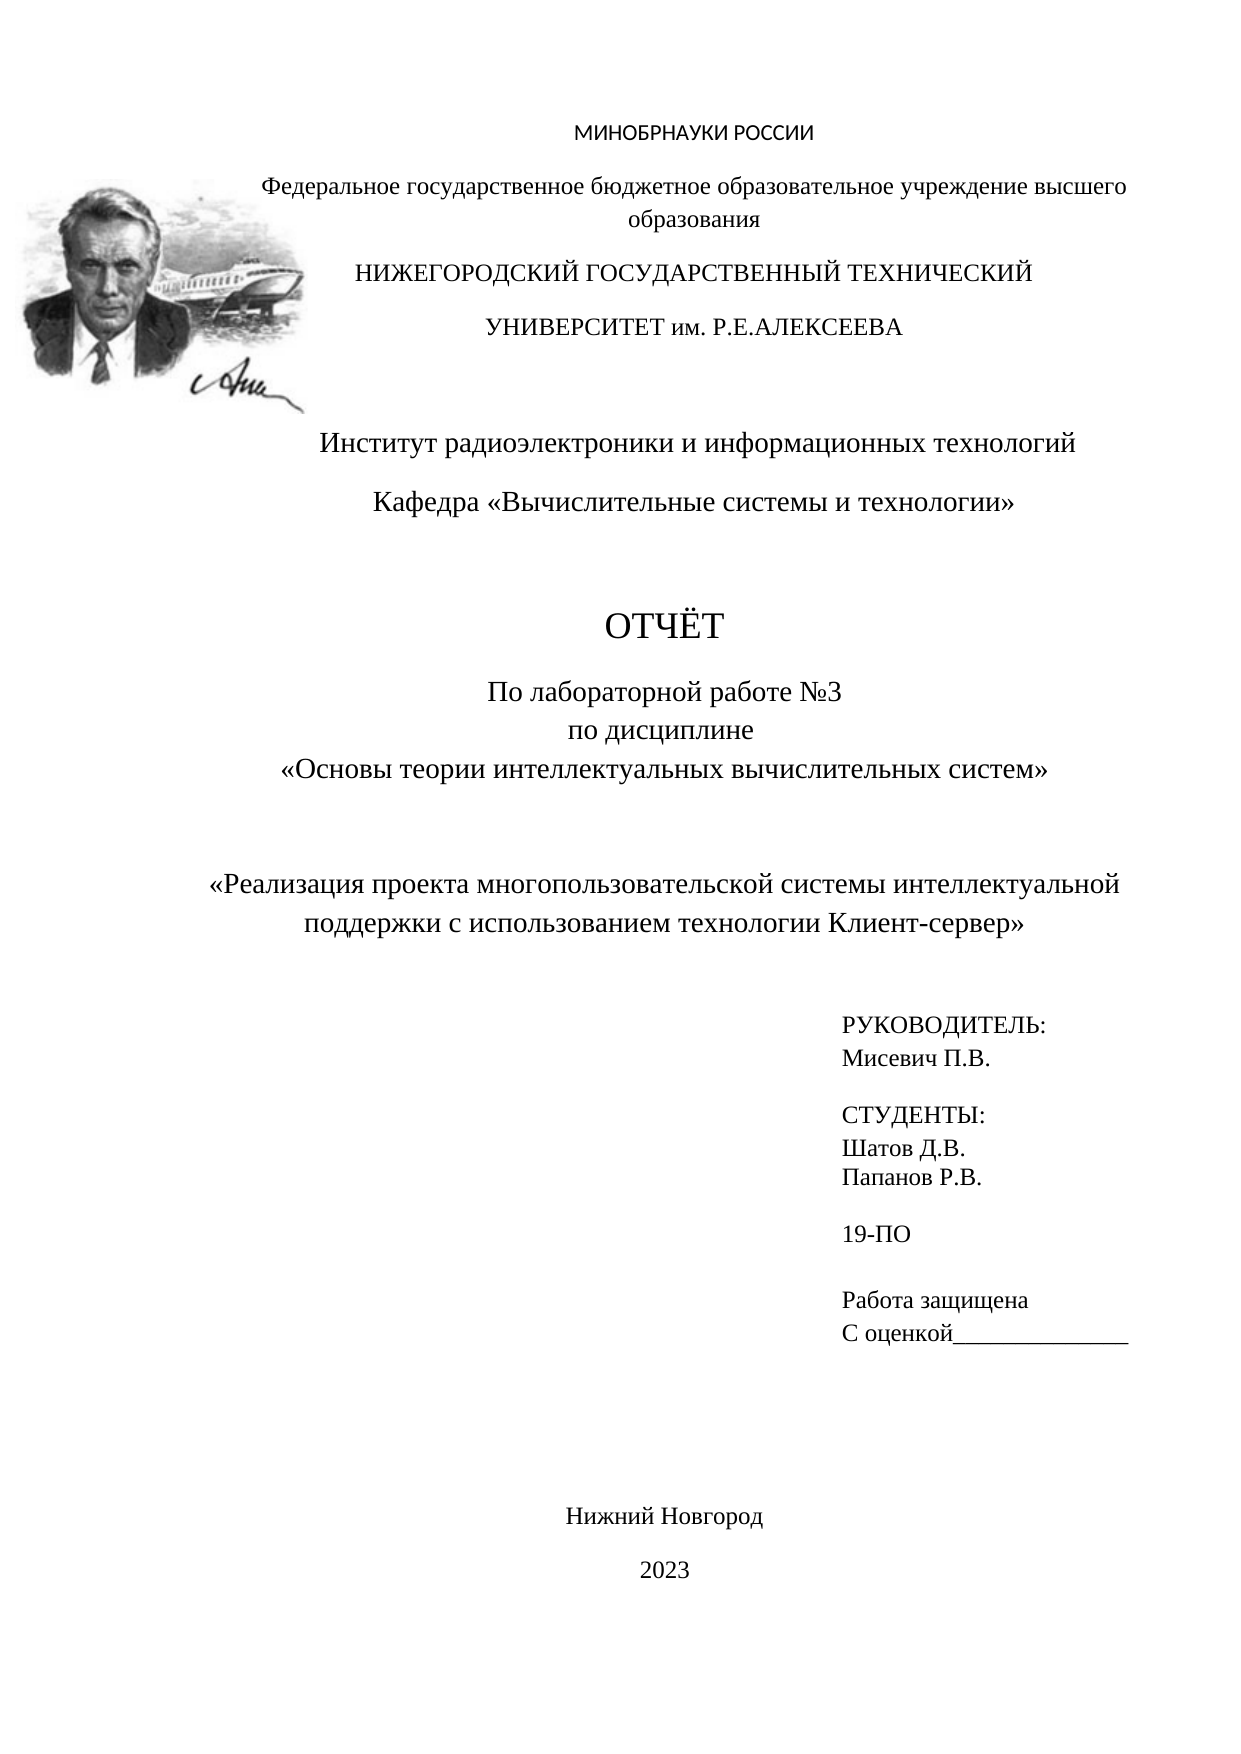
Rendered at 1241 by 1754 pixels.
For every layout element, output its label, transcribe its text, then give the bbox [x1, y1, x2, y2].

text 19-ПО [620, 1219, 1152, 1248]
text 2023 [177, 1555, 1152, 1584]
text Институт радиоэлектроники и информационных технологий [236, 425, 1152, 459]
text МИНОБРНАУКИ РОССИИ [236, 118, 1152, 146]
text С оценкой______________ [620, 1318, 1152, 1347]
text УНИВЕРСИТЕТ им. Р.Е.АЛЕКСЕЕВА [236, 312, 1152, 341]
text Папанов Р.В. [620, 1162, 1152, 1191]
text РУКОВОДИТЕЛЬ: [620, 1011, 1152, 1039]
text НИЖЕГОРОДСКИЙ ГОСУДАРСТВЕННЫЙ ТЕХНИЧЕСКИЙ [236, 258, 1152, 287]
text Шатов Д.В. [620, 1133, 1152, 1162]
text Нижний Новгород [177, 1501, 1152, 1530]
text По лабораторной работе №3 [177, 674, 1152, 707]
text Мисевич П.В. [620, 1043, 1152, 1072]
text Федеральное государственное бюджетное образовательное учреждение высшего образования [236, 171, 1152, 233]
text Работа защищена [620, 1285, 1152, 1314]
text ОТЧЁТ [177, 603, 1152, 646]
text Кафедра «Вычислительные системы и технологии» [236, 484, 1152, 518]
text по дисциплине «Основы теории интеллектуальных вычислительных систем» [177, 712, 1152, 784]
text СТУДЕНТЫ: [620, 1100, 1152, 1129]
text «Реализация проекта многопользовательской системы интеллектуальной поддержки с использованием технологии Клиент-сервер» [177, 866, 1152, 938]
